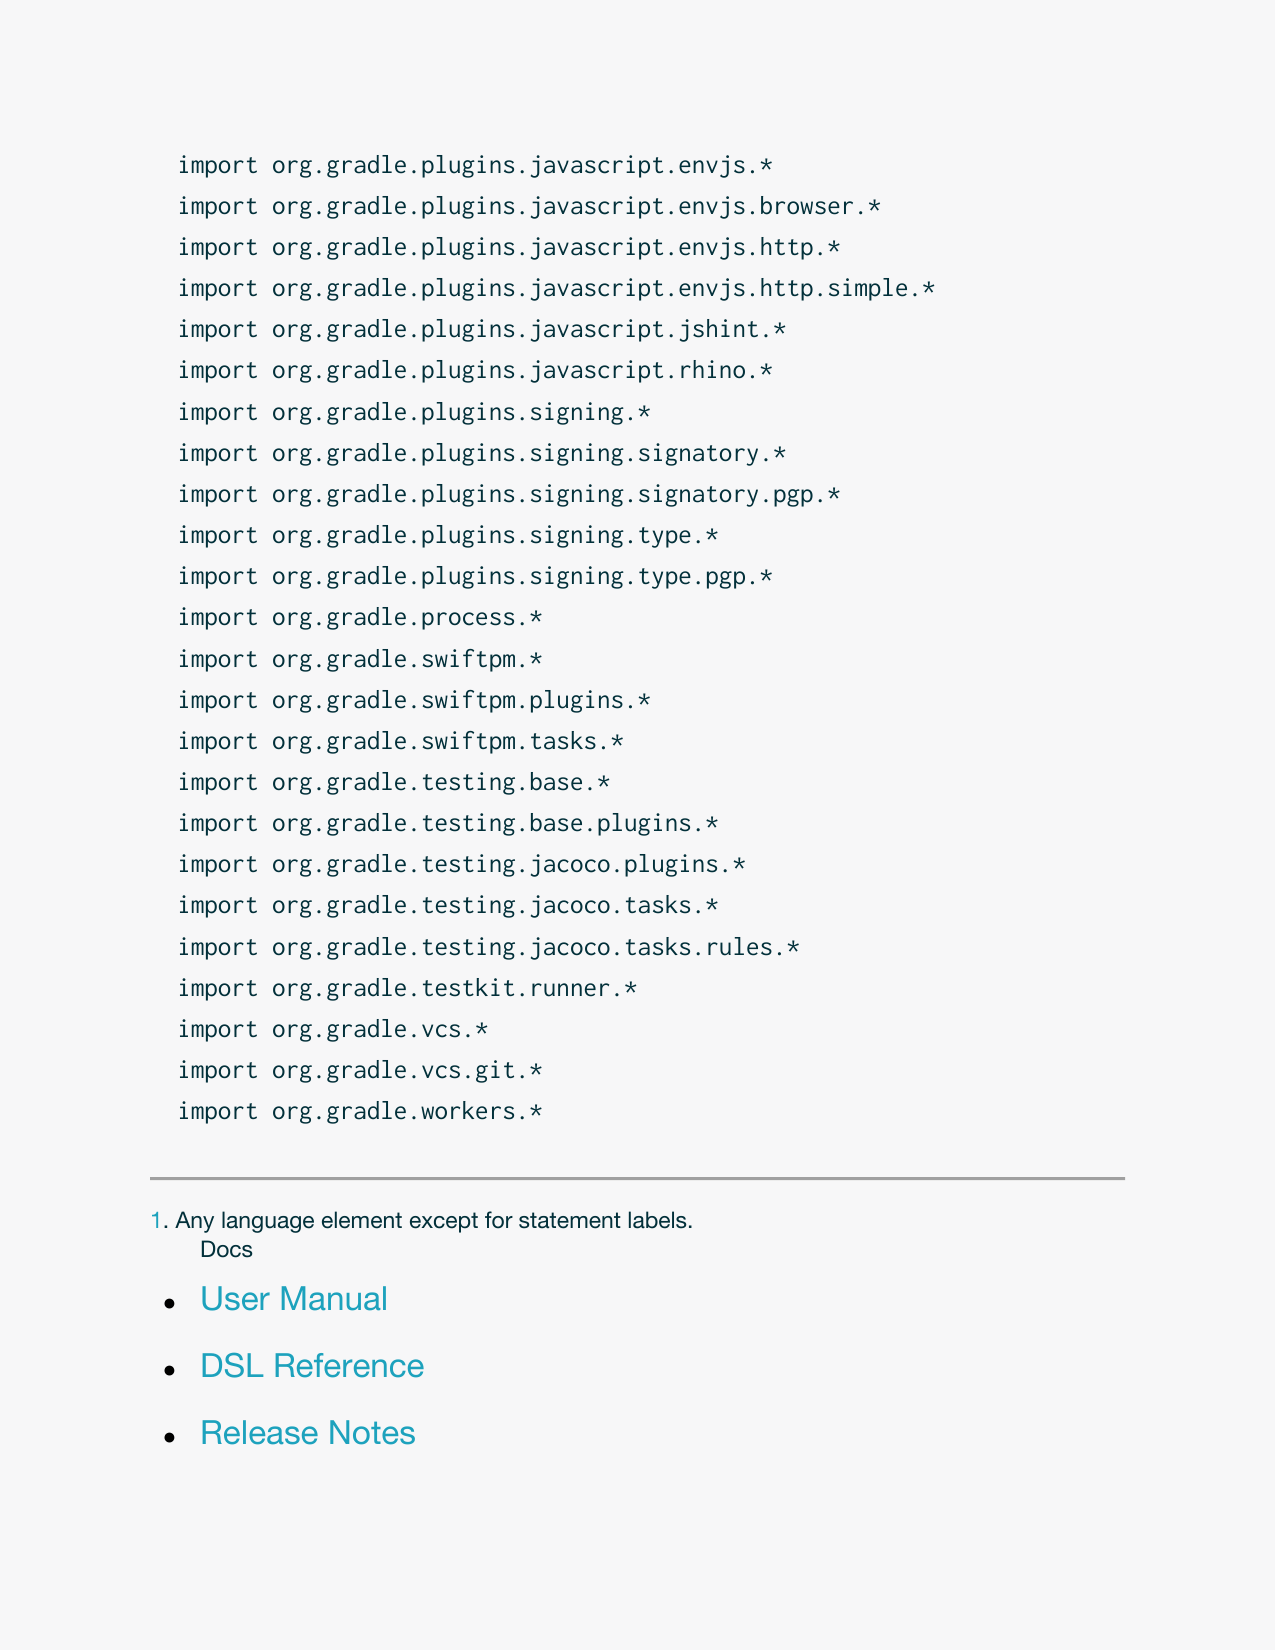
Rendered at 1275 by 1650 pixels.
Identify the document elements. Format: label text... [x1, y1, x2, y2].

text Docs [200, 1235, 1125, 1264]
list Release Notes [162, 1412, 1125, 1454]
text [177, 150, 1098, 1125]
list User Manual [162, 1278, 1125, 1320]
text 1. Any language element except for statement labels. [150, 1181, 1125, 1235]
list DSL Reference [162, 1345, 1125, 1387]
